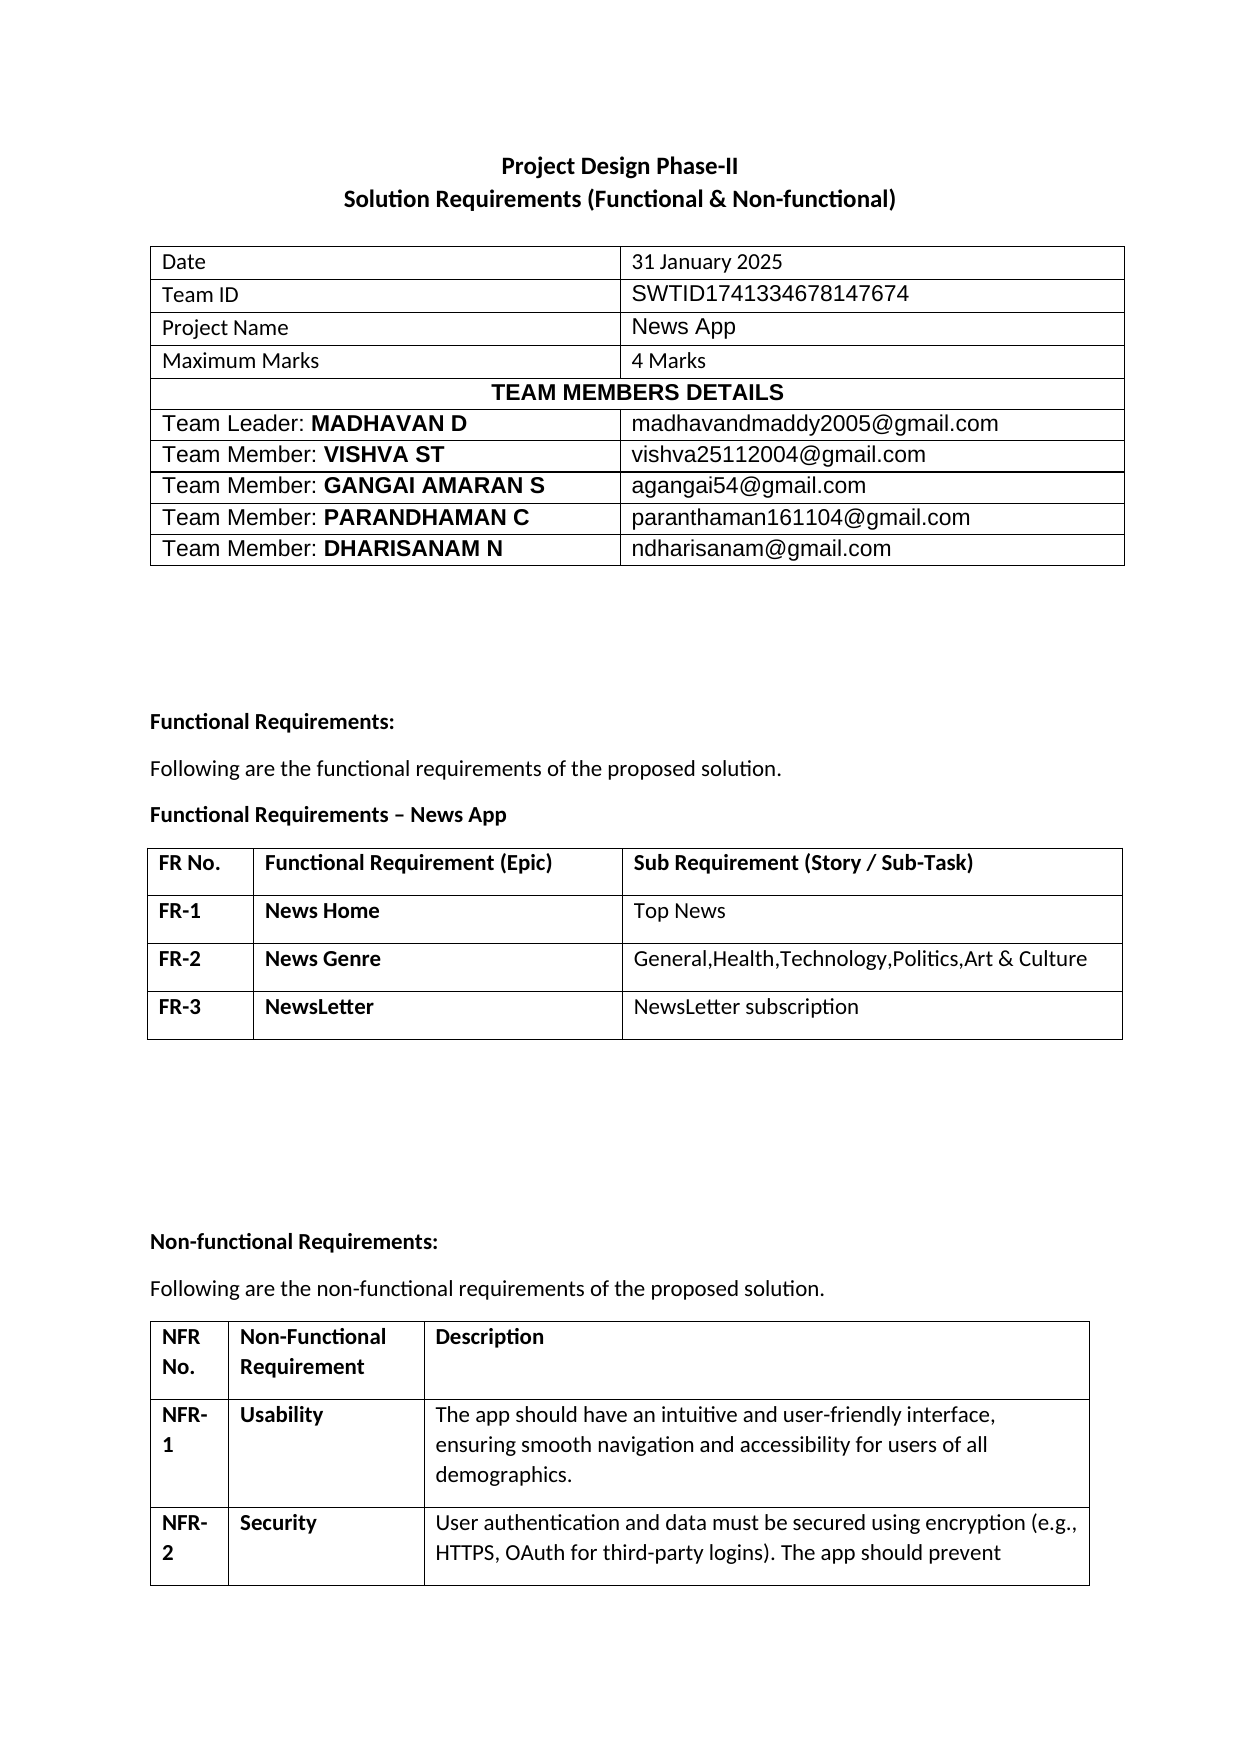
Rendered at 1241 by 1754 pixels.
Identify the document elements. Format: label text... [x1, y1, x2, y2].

table_header Description [425, 1322, 1089, 1399]
table_cell agangai54@gmail.com [621, 473, 1124, 503]
table_cell NFR-1 [151, 1400, 228, 1507]
table_cell FR-3 [148, 992, 253, 1039]
table_cell NewsLetter subscription [623, 992, 1122, 1039]
table_cell 4 Marks [621, 346, 1124, 378]
table_cell General,Health,Technology,Politics,Art & Culture [623, 944, 1122, 991]
table_cell The app should have an intuitive and user-friendly interface, ensuring smooth navigation and accessibility for users of all demographics. [425, 1400, 1089, 1507]
table_cell Team Leader: MADHAVAN D [151, 410, 620, 440]
table_cell Security [229, 1508, 424, 1585]
table_cell FR-2 [148, 944, 253, 991]
text Functional Requirements – News App [150, 801, 1090, 829]
text Following are the non-functional requirements of the proposed solution. [150, 1274, 1090, 1302]
table_cell ndharisanam@gmail.com [621, 535, 1124, 565]
table_cell Top News [623, 896, 1122, 943]
text Non-functional Requirements: [150, 1227, 1090, 1255]
table_cell News Genre [254, 944, 622, 991]
table_header NFR No. [151, 1322, 228, 1399]
table_cell TEAM MEMBERS DETAILS [151, 379, 1124, 409]
table_header Date [151, 247, 620, 279]
table_cell Project Name [151, 313, 620, 345]
table_cell Team ID [151, 280, 620, 312]
table_header FR No. [148, 849, 253, 895]
table_cell Team Member: GANGAI AMARAN S [151, 473, 620, 503]
table_header 31 January 2025 [621, 247, 1124, 279]
table_cell paranthaman161104@gmail.com [621, 504, 1124, 534]
table_cell Team Member: PARANDHAMAN C [151, 504, 620, 534]
table_cell Maximum Marks [151, 346, 620, 378]
table_cell vishva25112004@gmail.com [621, 441, 1124, 471]
text Solution Requirements (Functional & Non-functional) [150, 183, 1090, 213]
table_header Functional Requirement (Epic) [254, 849, 622, 895]
text Functional Requirements: [150, 707, 1090, 735]
table_header Sub Requirement (Story / Sub-Task) [623, 849, 1122, 895]
table_cell SWTID1741334678147674 [621, 280, 1124, 312]
table_cell FR-1 [148, 896, 253, 943]
table_cell Team Member: DHARISANAM N [151, 535, 620, 565]
table_cell NFR-2 [151, 1508, 228, 1585]
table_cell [425, 1508, 1089, 1585]
table_header Non-Functional Requirement [229, 1322, 424, 1399]
text Following are the functional requirements of the proposed solution. [150, 754, 1090, 782]
text Project Design Phase-II [150, 150, 1090, 181]
table_cell Usability [229, 1400, 424, 1507]
table_cell Team Member: VISHVA ST [151, 441, 620, 471]
table_cell News App [621, 313, 1124, 345]
table_cell madhavandmaddy2005@gmail.com [621, 410, 1124, 440]
table_cell News Home [254, 896, 622, 943]
table_cell NewsLetter [254, 992, 622, 1039]
